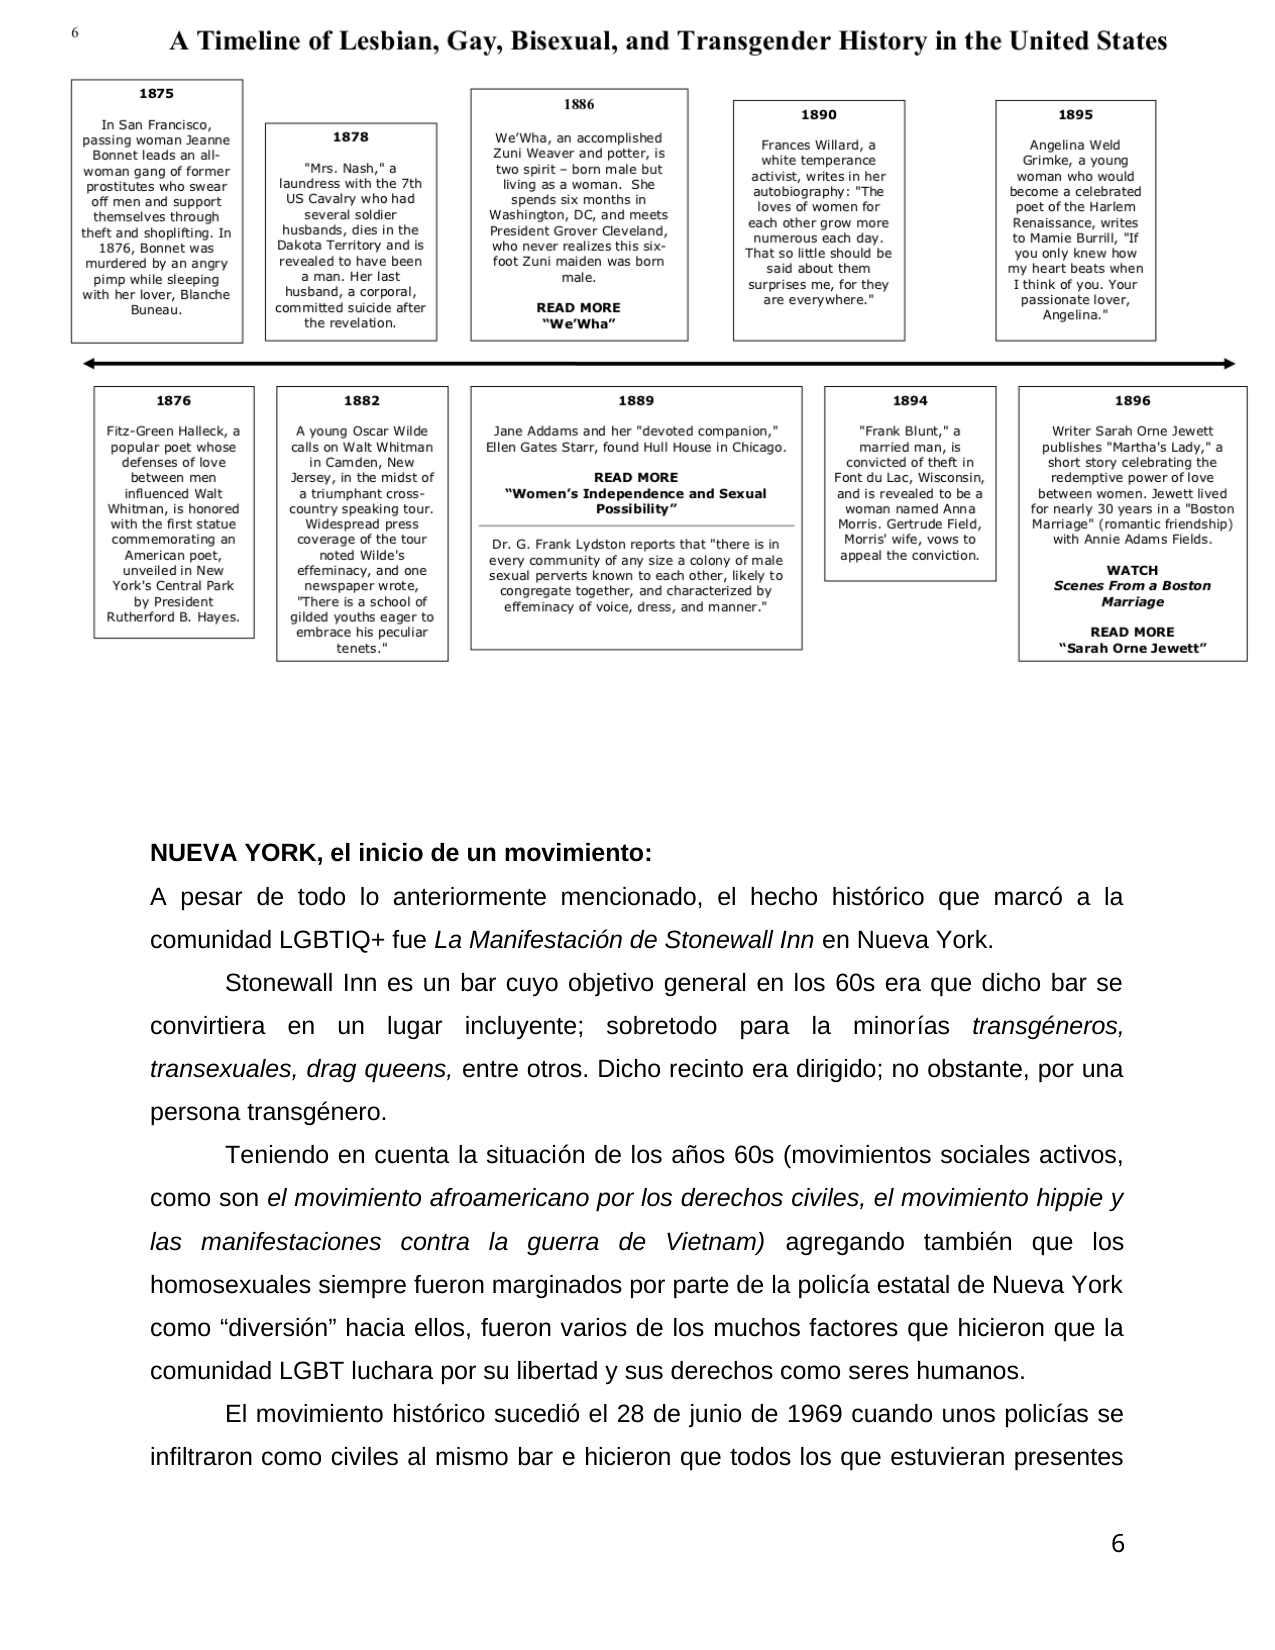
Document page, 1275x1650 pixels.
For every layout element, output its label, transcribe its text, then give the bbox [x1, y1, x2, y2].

text Stonewall Inn es un bar cuyo objetivo general en los 60s era que dicho bar se convirtiera en un lugar incluyente; sobretodo para la minorías transgéneros, transexuales, drag queens, entre otros. Dicho recinto era dirigido; no obstante, por una persona transgénero. [150, 968, 1125, 1126]
picture [52, 0, 1275, 670]
text A pesar de todo lo anteriormente mencionado, el hecho histórico que marcó a la comunidad LGBTIQ+ fue La Manifestación de Stonewall Inn en Nueva York. [150, 882, 1125, 953]
text Teniendo en cuenta la situación de los años 60s (movimientos sociales activos, como son el movimiento afroamericano por los derechos civiles, el movimiento hippie y las manifestaciones contra la guerra de Vietnam) agregando también que los homosexuales siempre fueron marginados por parte de la policía estatal de Nueva York como “diversión” hacia ellos, fueron varios de los muchos factores que hicieron que la comunidad LGBT luchara por su libertad y sus derechos como seres humanos. [150, 1140, 1125, 1385]
text NUEVA YORK, el inicio de un movimiento: [150, 838, 1125, 867]
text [150, 1399, 1125, 1471]
